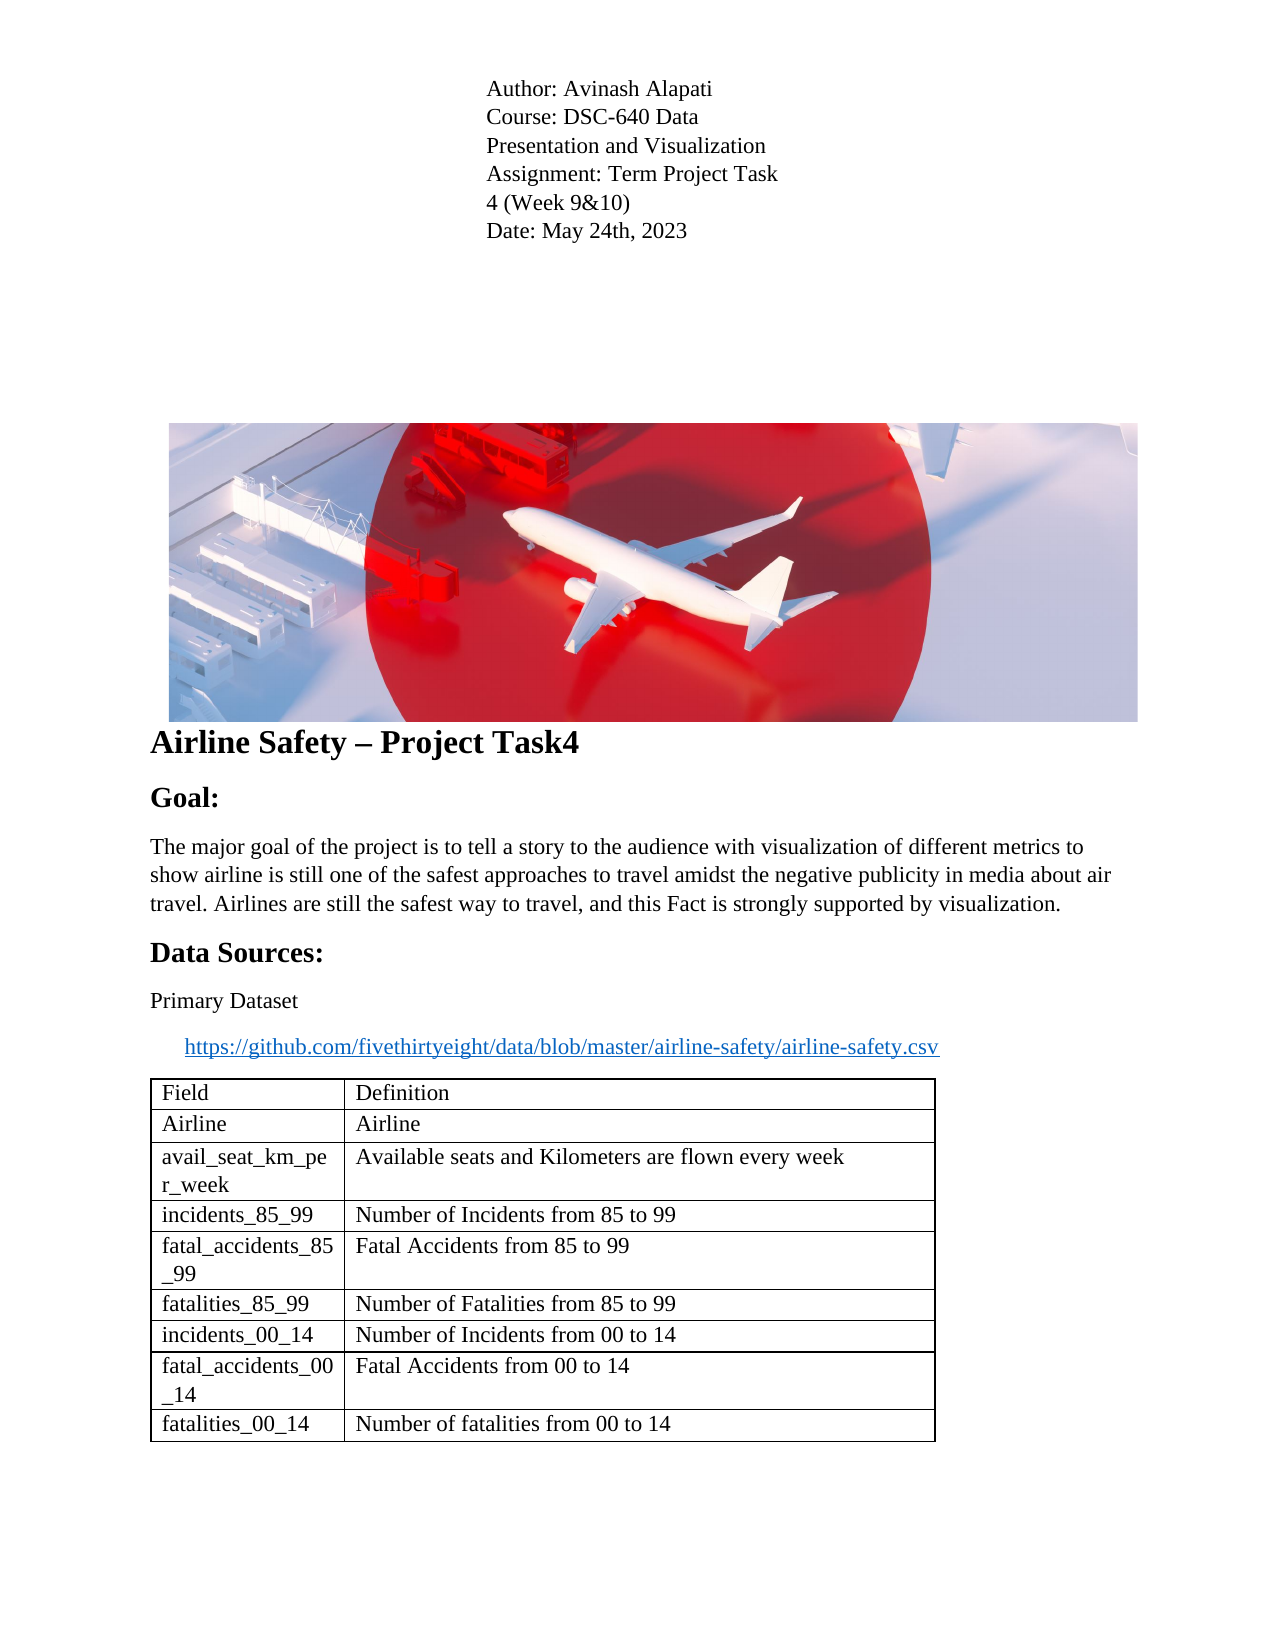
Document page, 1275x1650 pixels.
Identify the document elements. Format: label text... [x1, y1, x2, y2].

text The major goal of the project is to tell a story to the audience with visualization of different metrics to show airline is still one of the safest approaches to travel amidst the negative publicity in media about air travel. Airlines are still the safest way to travel, and this Fact is strongly supported by visualization. [150, 833, 1125, 916]
text https://github.com/fivethirtyeight/data/blob/master/airline-safety/airline-safety.csv [150, 1033, 1125, 1059]
text Airline Safety – Project Task4 [150, 722, 1125, 760]
table_cell incidents_00_14 [152, 1321, 344, 1351]
table_cell Airline [152, 1110, 344, 1142]
table_cell fatal_accidents_85_99 [152, 1232, 344, 1289]
text Primary Dataset [150, 988, 1125, 1014]
table_cell Number of Incidents from 00 to 14 [345, 1321, 934, 1351]
table_cell Fatal Accidents from 85 to 99 [345, 1232, 934, 1289]
table_cell avail_seat_km_per_week [152, 1143, 344, 1200]
table_cell Number of Incidents from 85 to 99 [345, 1201, 934, 1231]
table_header Field [152, 1080, 344, 1109]
table_cell Fatal Accidents from 00 to 14 [345, 1353, 934, 1409]
text Data Sources: [150, 935, 1125, 968]
table_cell Available seats and Kilometers are flown every week [345, 1143, 934, 1200]
table_cell fatalities_85_99 [152, 1290, 344, 1320]
table_cell fatal_accidents_00_14 [152, 1353, 344, 1409]
table_cell Number of fatalities from 00 to 14 [345, 1410, 934, 1441]
table_cell Number of Fatalities from 85 to 99 [345, 1290, 934, 1320]
table_cell Airline [345, 1110, 934, 1142]
table_header Definition [345, 1080, 934, 1109]
table_cell incidents_85_99 [152, 1201, 344, 1231]
text Goal: [150, 780, 1125, 813]
table_cell fatalities_00_14 [152, 1410, 344, 1441]
